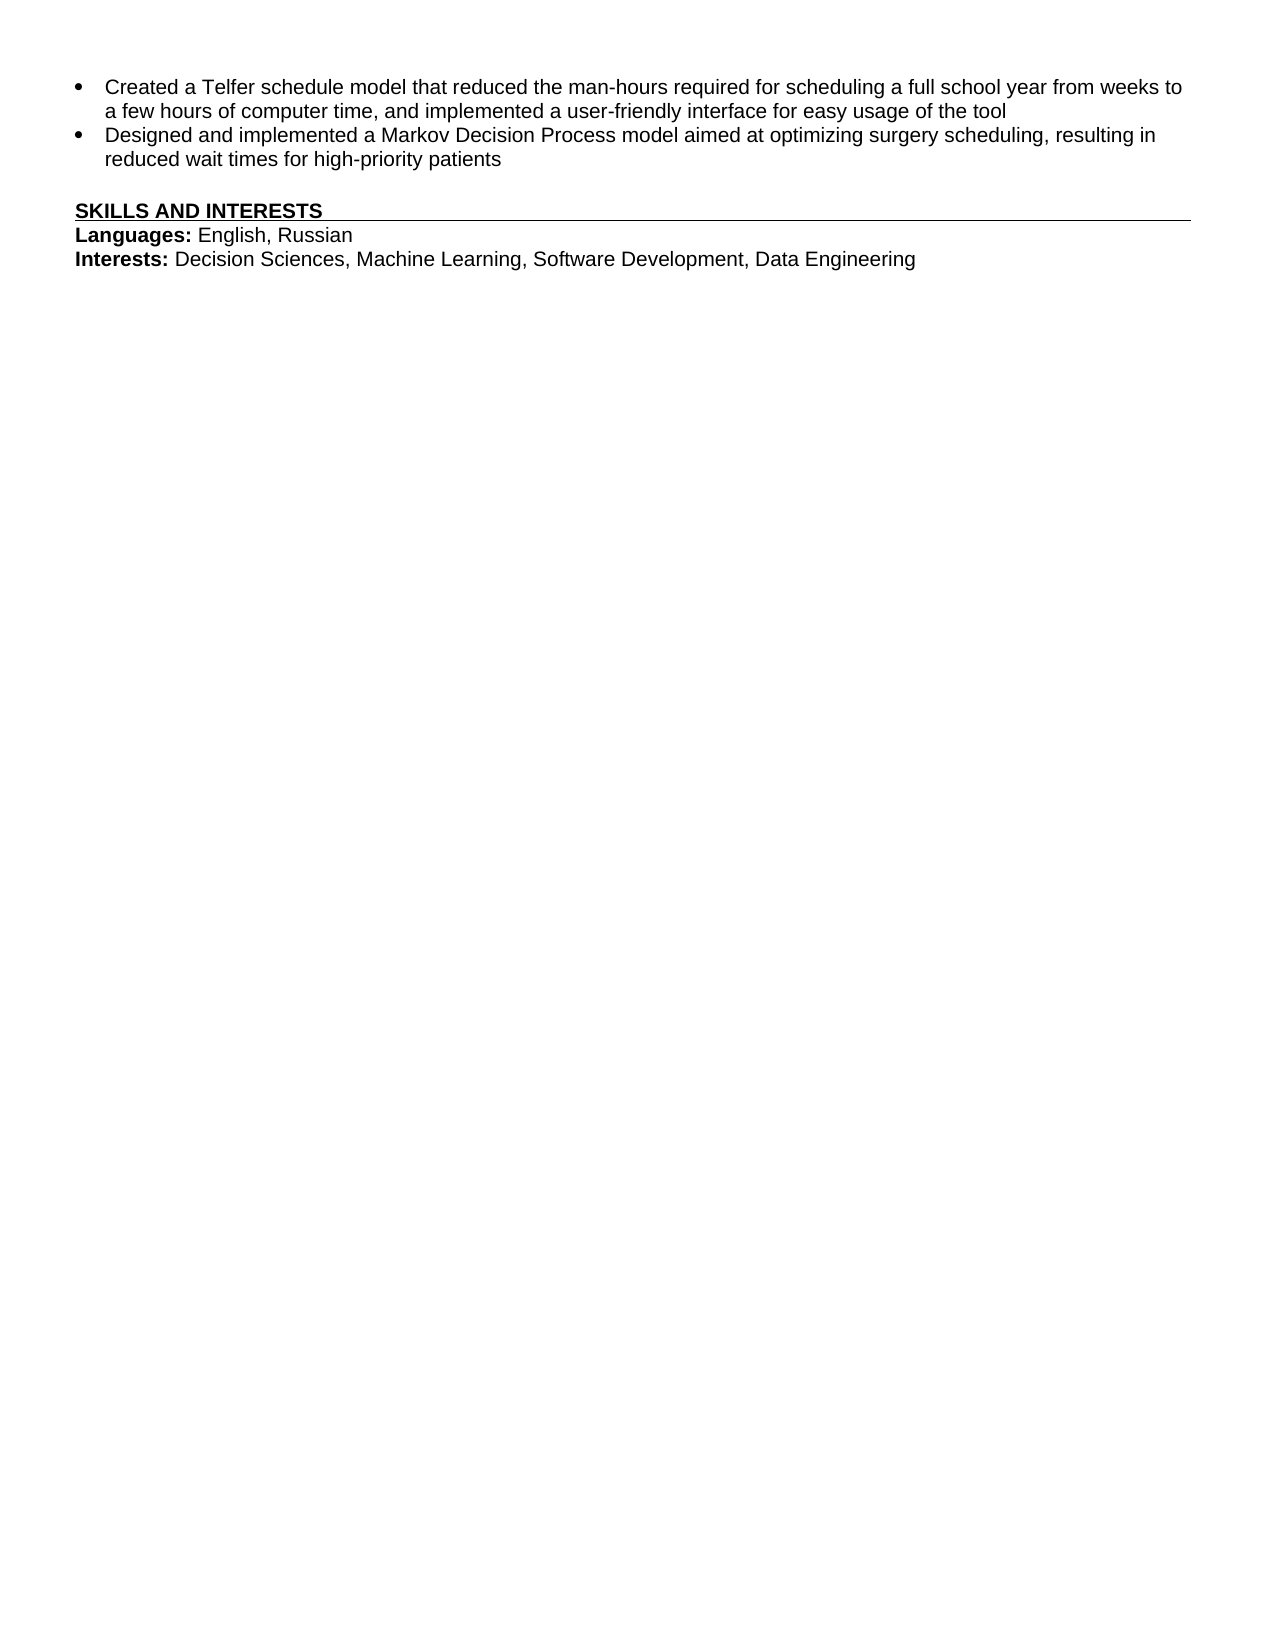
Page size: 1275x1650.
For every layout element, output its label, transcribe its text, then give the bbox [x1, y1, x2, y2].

list Created a Telfer schedule model that reduced the man-hours required for scheduling a full school year from weeks to a few hours of computer time, and implemented a user-friendly interface for easy usage of the tool [75, 75, 1200, 123]
text Interests: Decision Sciences, Machine Learning, Software Development, Data Engineering [75, 247, 1200, 271]
text SKILLS AND INTERESTS [75, 199, 1200, 223]
text Languages: English, Russian [75, 223, 1200, 247]
list Designed and implemented a Markov Decision Process model aimed at optimizing surgery scheduling, resulting in reduced wait times for high-priority patients [75, 123, 1200, 171]
